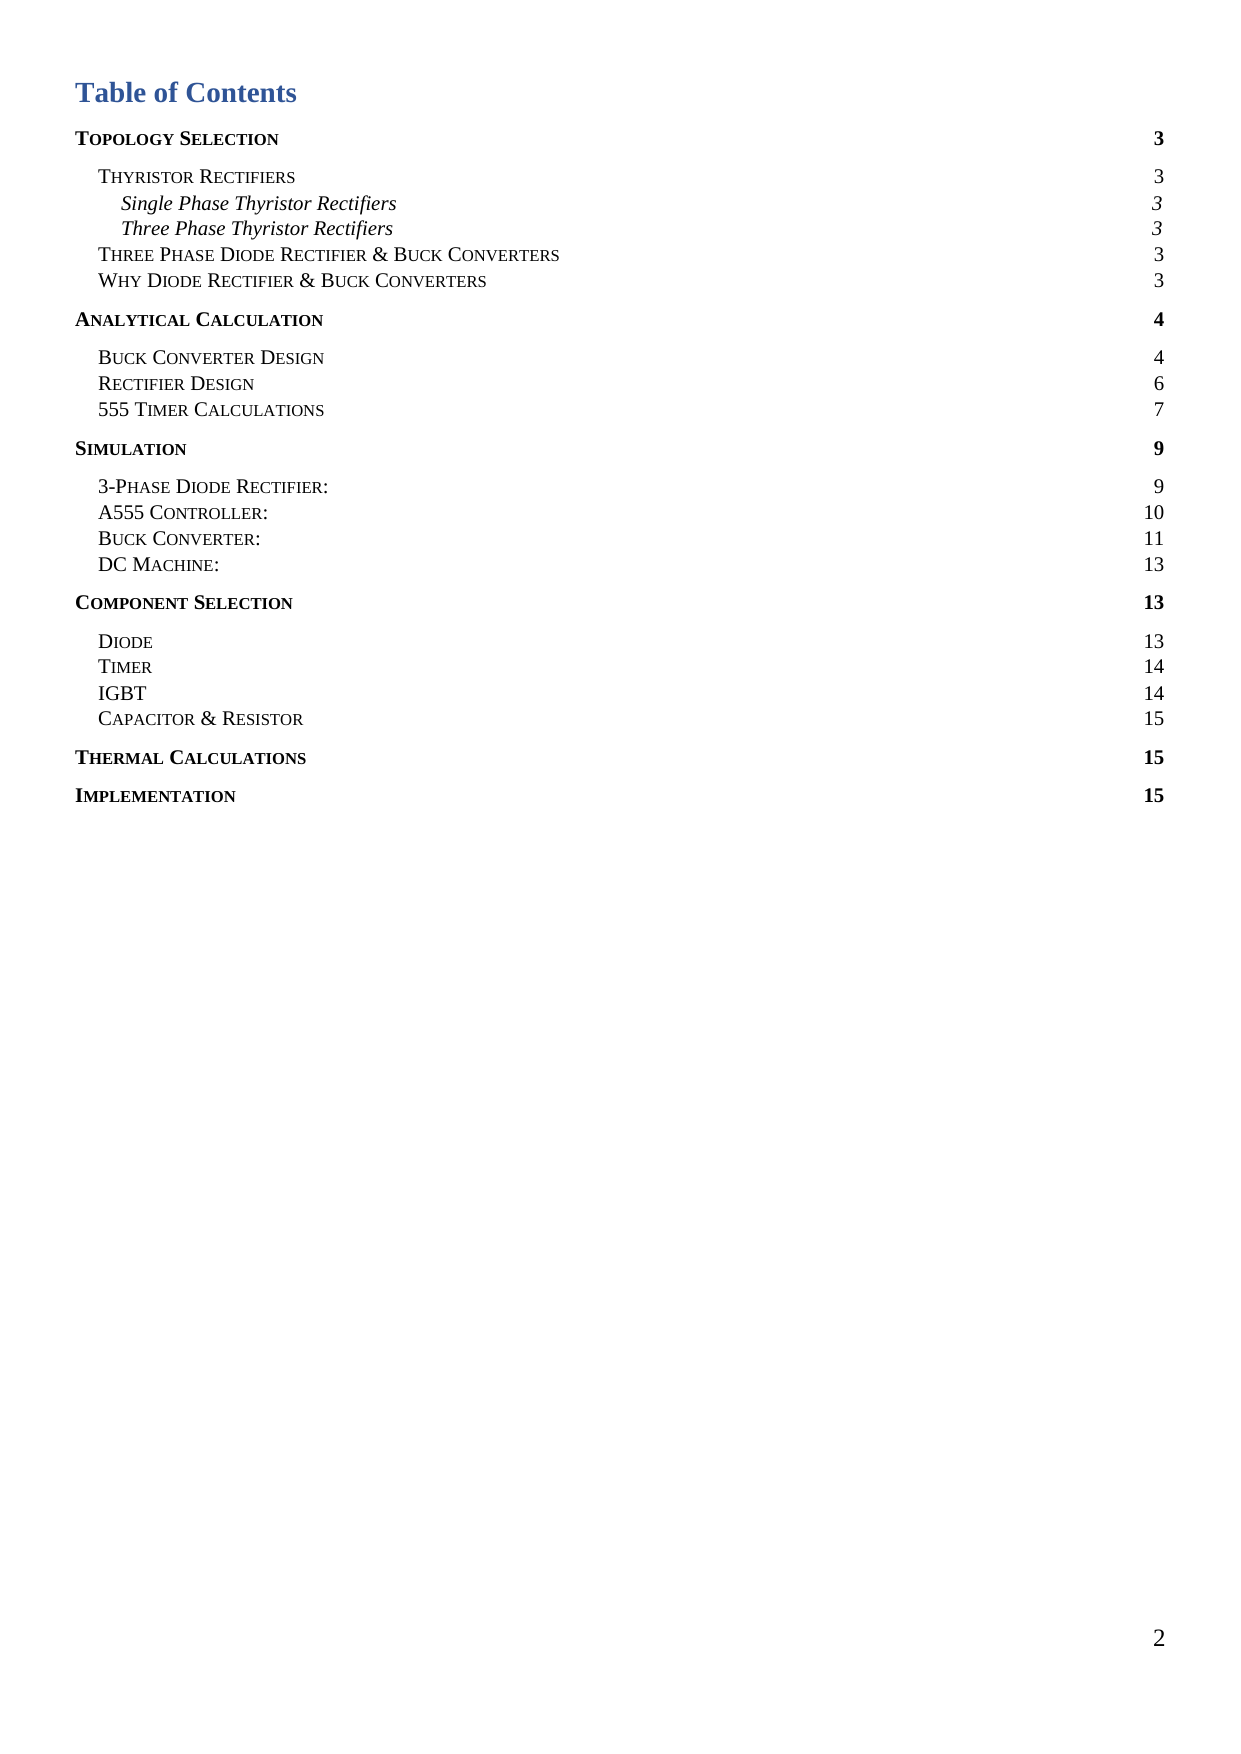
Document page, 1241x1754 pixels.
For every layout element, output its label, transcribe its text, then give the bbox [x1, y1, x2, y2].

text Table of Contents [75, 75, 1165, 108]
